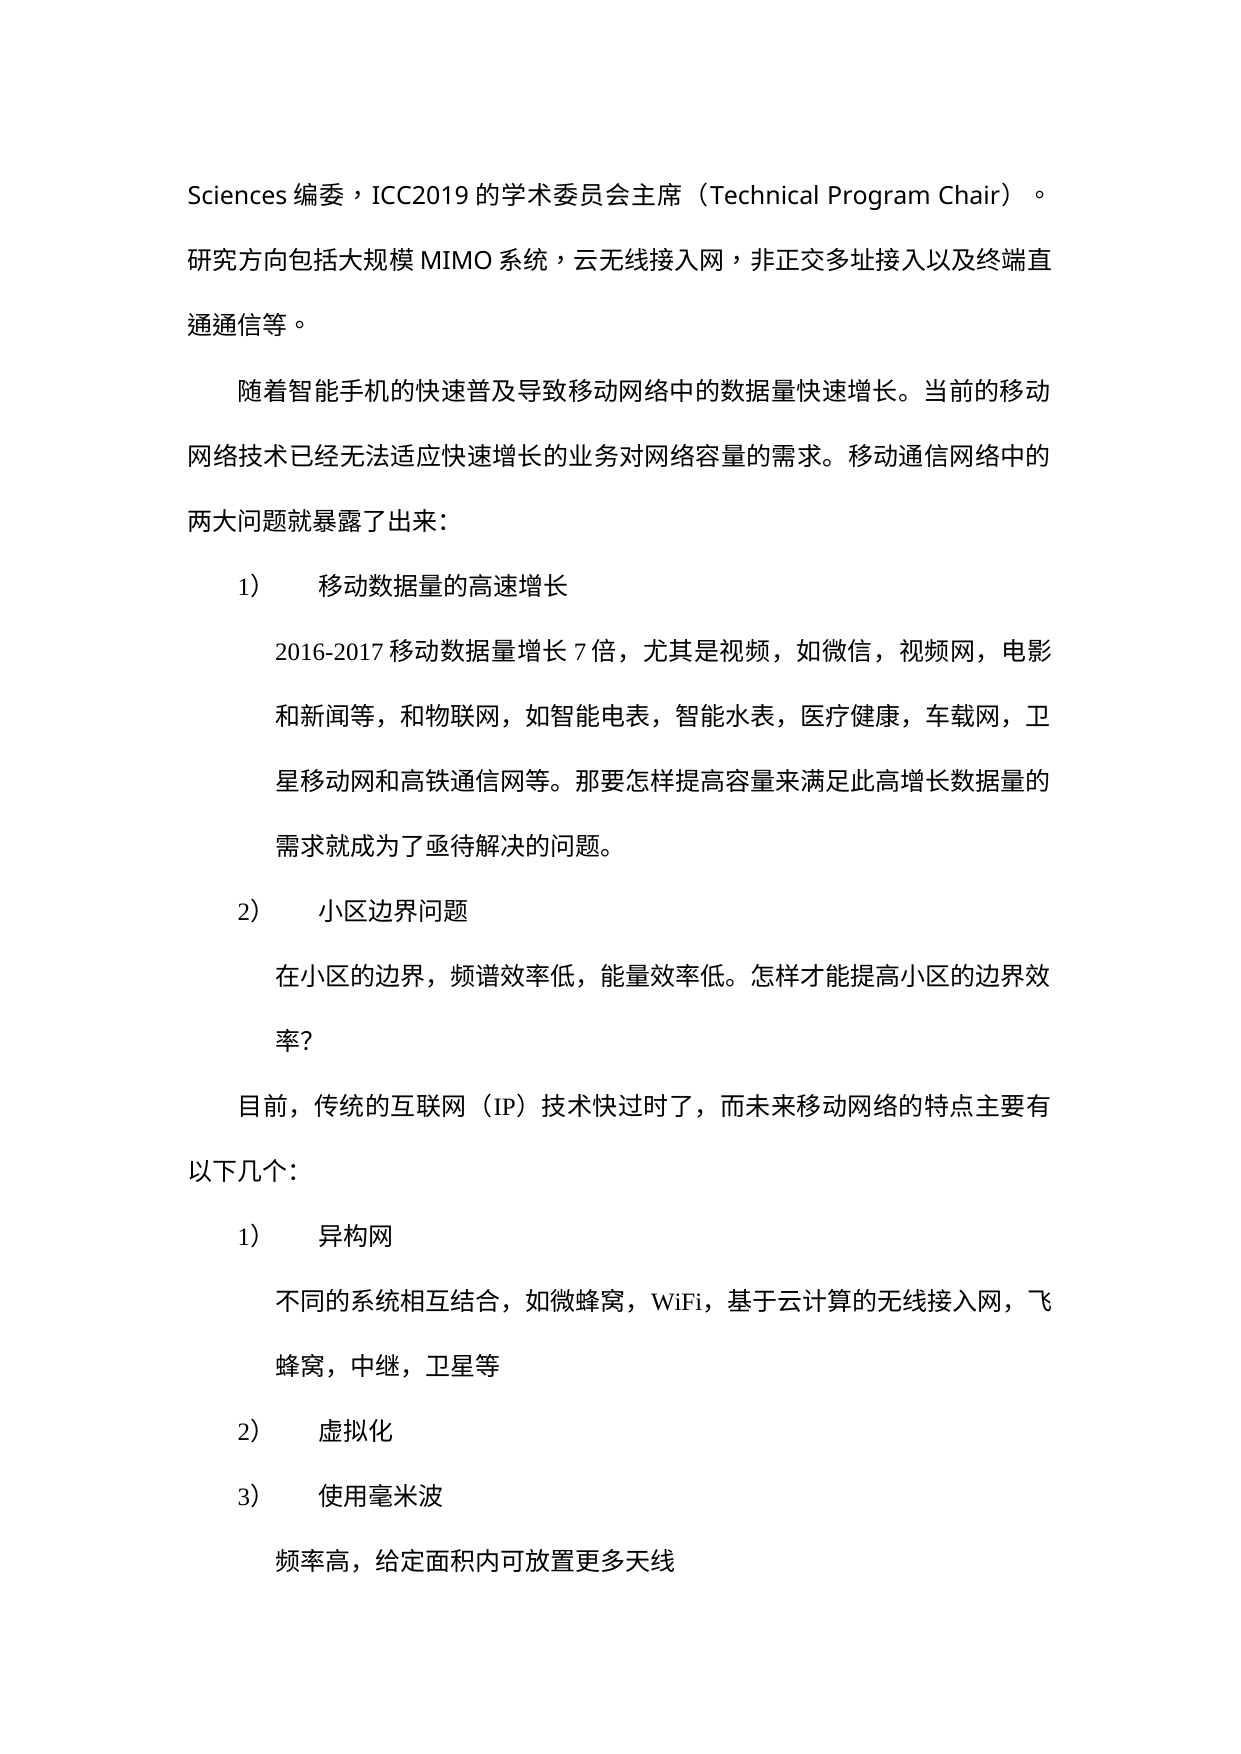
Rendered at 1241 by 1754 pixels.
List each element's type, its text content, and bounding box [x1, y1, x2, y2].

list 小区边界问题 [237, 877, 1053, 942]
text 目前，传统的互联网（IP）技术快过时了，而未来移动网络的特点主要有以下几个： [187, 1072, 1053, 1202]
list 使用毫米波 [237, 1462, 1053, 1527]
list 异构网 [237, 1202, 1053, 1267]
text 随着智能手机的快速普及导致移动网络中的数据量快速增长。当前的移动网络技术已经无法适应快速增长的业务对网络容量的需求。移动通信网络中的两大问题就暴露了出来： [187, 357, 1053, 552]
text 频率高，给定面积内可放置更多天线 [275, 1527, 1053, 1592]
text 在小区的边界，频谱效率低，能量效率低。怎样才能提高小区的边界效率？ [275, 942, 1053, 1072]
text 2016-2017移动数据量增长7倍，尤其是视频，如微信，视频网，电影和新闻等，和物联网，如智能电表，智能水表，医疗健康，车载网，卫星移动网和高铁通信网等。那要怎样提高容量来满足此高增长数据量的需求就成为了亟待解决的问题。 [275, 617, 1053, 877]
list 移动数据量的高速增长 [237, 552, 1053, 617]
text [187, 162, 1053, 357]
text 不同的系统相互结合，如微蜂窝，WiFi，基于云计算的无线接入网，飞蜂窝，中继，卫星等 [275, 1267, 1053, 1397]
list 虚拟化 [237, 1397, 1053, 1462]
